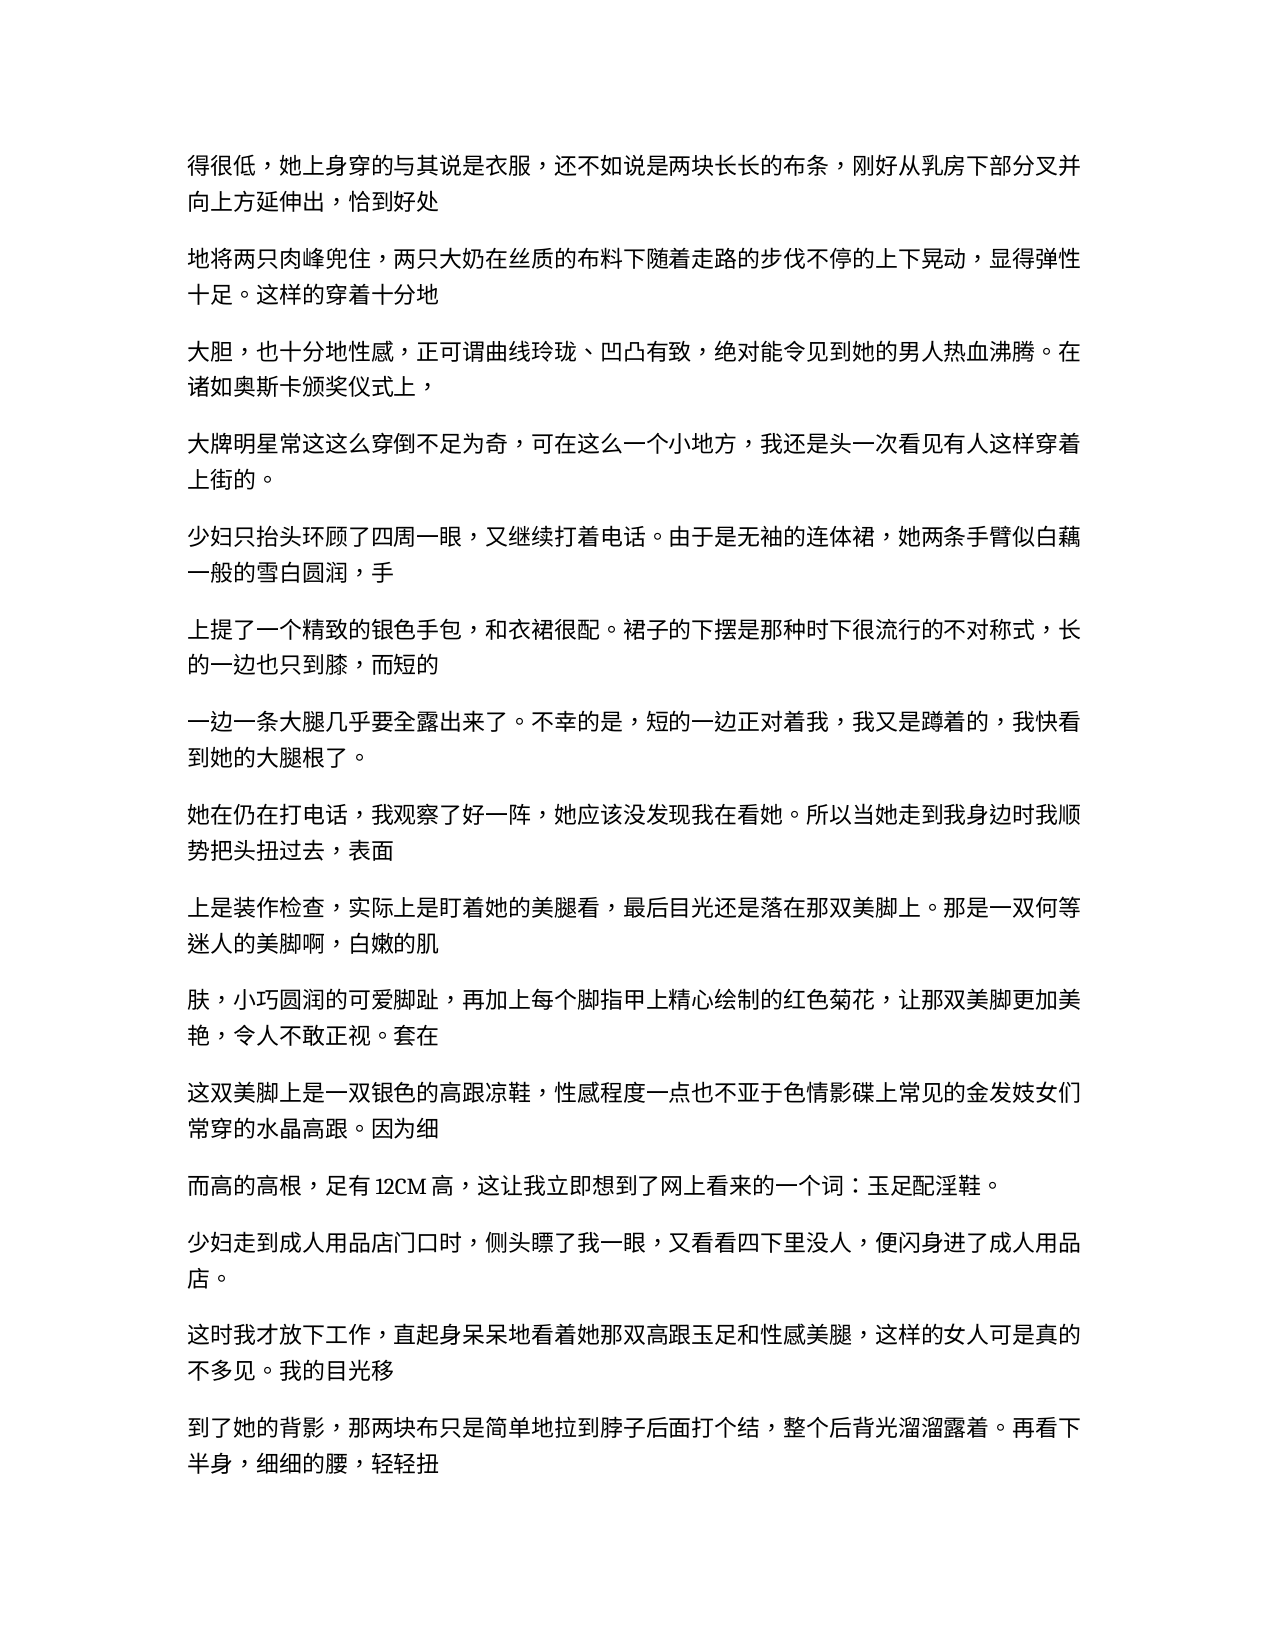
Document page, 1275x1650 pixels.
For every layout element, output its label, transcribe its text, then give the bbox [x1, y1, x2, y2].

text 一边一条大腿几乎要全露出来了。不幸的是，短的一边正对着我，我又是蹲着的，我快看到她的大腿根了。 [187, 706, 1087, 773]
text 而高的高根，足有12CM高，这让我立即想到了网上看来的一个词：玉足配淫鞋。 [187, 1170, 1087, 1201]
text 肤，小巧圆润的可爱脚趾，再加上每个脚指甲上精心绘制的红色菊花，让那双美脚更加美艳，令人不敢正视。套在 [187, 984, 1087, 1052]
text 少妇只抬头环顾了四周一眼，又继续打着电话。由于是无袖的连体裙，她两条手臂似白藕一般的雪白圆润，手 [187, 521, 1087, 588]
text 大胆，也十分地性感，正可谓曲线玲珑、凹凸有致，绝对能令见到她的男人热血沸腾。在诸如奥斯卡颁奖仪式上， [187, 335, 1087, 403]
text 这双美脚上是一双银色的高跟凉鞋，性感程度一点也不亚于色情影碟上常见的金发妓女们常穿的水晶高跟。因为细 [187, 1077, 1087, 1144]
text 上是装作检查，实际上是盯着她的美腿看，最后目光还是落在那双美脚上。那是一双何等迷人的美脚啊，白嫩的肌 [187, 892, 1087, 959]
text 她在仍在打电话，我观察了好一阵，她应该没发现我在看她。所以当她走到我身边时我顺势把头扭过去，表面 [187, 799, 1087, 866]
text 上提了一个精致的银色手包，和衣裙很配。裙子的下摆是那种时下很流行的不对称式，长的一边也只到膝，而短的 [187, 613, 1087, 681]
text 这时我才放下工作，直起身呆呆地看着她那双高跟玉足和性感美腿，这样的女人可是真的不多见。我的目光移 [187, 1319, 1087, 1386]
text 地将两只肉峰兜住，两只大奶在丝质的布料下随着走路的步伐不停的上下晃动，显得弹性十足。这样的穿着十分地 [187, 243, 1087, 310]
text 得很低，她上身穿的与其说是衣服，还不如说是两块长长的布条，刚好从乳房下部分叉并向上方延伸出，恰到好处 [187, 150, 1087, 217]
text 到了她的背影，那两块布只是简单地拉到脖子后面打个结，整个后背光溜溜露着。再看下半身，细细的腰，轻轻扭 [187, 1412, 1087, 1479]
text 大牌明星常这这么穿倒不足为奇，可在这么一个小地方，我还是头一次看见有人这样穿着上街的。 [187, 428, 1087, 495]
text 少妇走到成人用品店门口时，侧头瞟了我一眼，又看看四下里没人，便闪身进了成人用品店。 [187, 1227, 1087, 1294]
